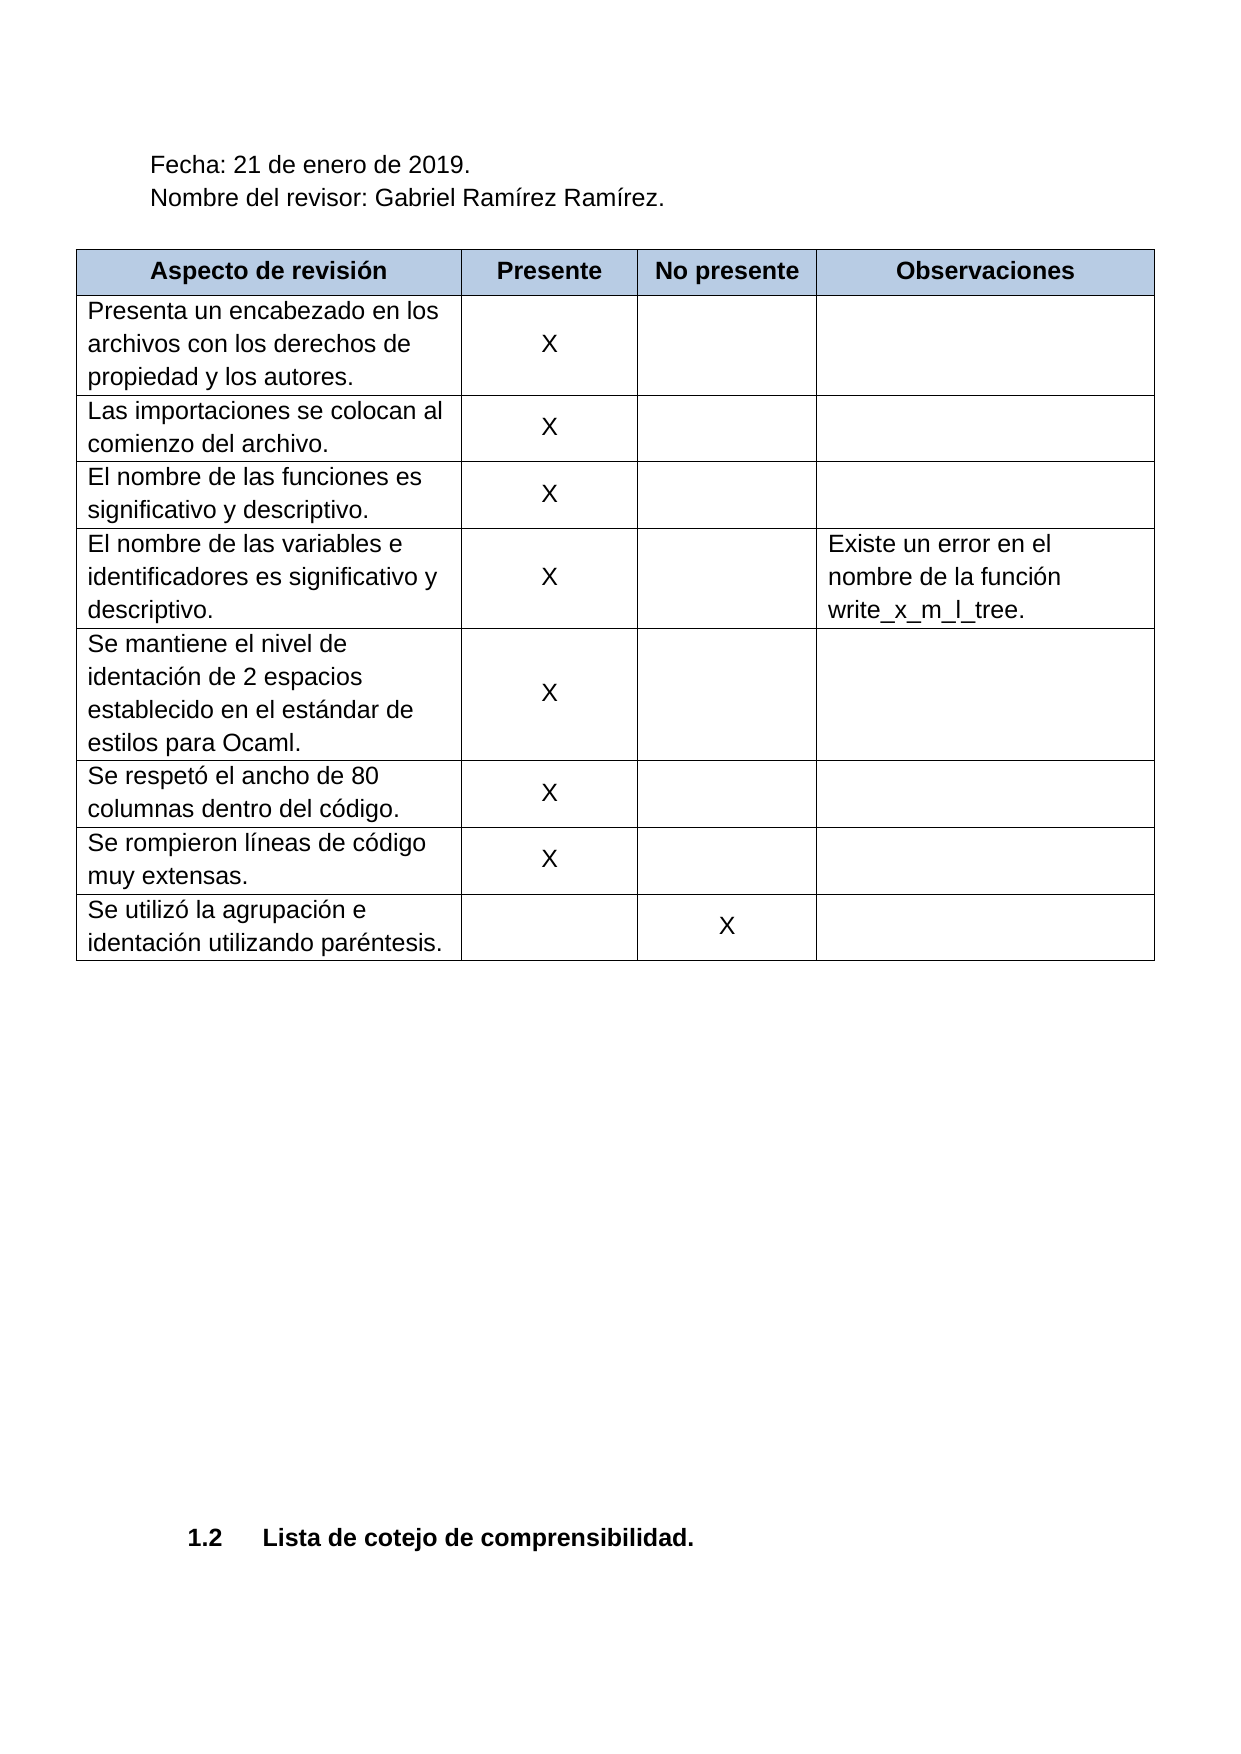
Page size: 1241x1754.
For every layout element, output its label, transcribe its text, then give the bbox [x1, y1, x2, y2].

table_cell [817, 895, 1154, 960]
table_cell X [638, 895, 816, 960]
table_cell X [462, 529, 637, 628]
table_cell X [462, 462, 637, 528]
table_cell X [462, 761, 637, 827]
table_cell [638, 396, 816, 461]
text Nombre del revisor: Gabriel Ramírez Ramírez. [150, 183, 1090, 212]
table_cell Se mantiene el nivel de identación de 2 espacios establecido en el estándar de estilos para Ocaml. [77, 629, 461, 760]
table_header Aspecto de revisión [77, 250, 461, 295]
table_cell [817, 828, 1154, 894]
table_header Observaciones [817, 250, 1154, 295]
table_cell [638, 296, 816, 394]
table_cell Se utilizó la agrupación e identación utilizando paréntesis. [77, 895, 461, 960]
table_cell [638, 629, 816, 760]
table_cell El nombre de las funciones es significativo y descriptivo. [77, 462, 461, 528]
table_cell Se rompieron líneas de código muy extensas. [77, 828, 461, 894]
table_cell [638, 761, 816, 827]
table_cell [817, 396, 1154, 461]
table_cell Existe un error en el nombre de la función write_x_m_l_tree. [817, 529, 1154, 628]
table_cell X [462, 396, 637, 461]
table_cell X [462, 629, 637, 760]
table_cell [817, 761, 1154, 827]
table_cell [462, 895, 637, 960]
table_cell [638, 529, 816, 628]
table_cell [817, 629, 1154, 760]
table_cell [817, 462, 1154, 528]
table_cell [638, 462, 816, 528]
table_cell El nombre de las variables e identificadores es significativo y descriptivo. [77, 529, 461, 628]
table_cell X [462, 828, 637, 894]
table_cell [638, 828, 816, 894]
table_cell [817, 296, 1154, 394]
table_cell Se respetó el ancho de 80 columnas dentro del código. [77, 761, 461, 827]
table_cell X [462, 296, 637, 394]
text Fecha: 21 de enero de 2019. [150, 150, 1090, 179]
table_header No presente [638, 250, 816, 295]
table_header Presente [462, 250, 637, 295]
table_cell Las importaciones se colocan al comienzo del archivo. [77, 396, 461, 461]
list Lista de cotejo de comprensibilidad. [187, 1523, 1090, 1551]
table_cell Presenta un encabezado en los archivos con los derechos de propiedad y los autores. [77, 296, 461, 394]
